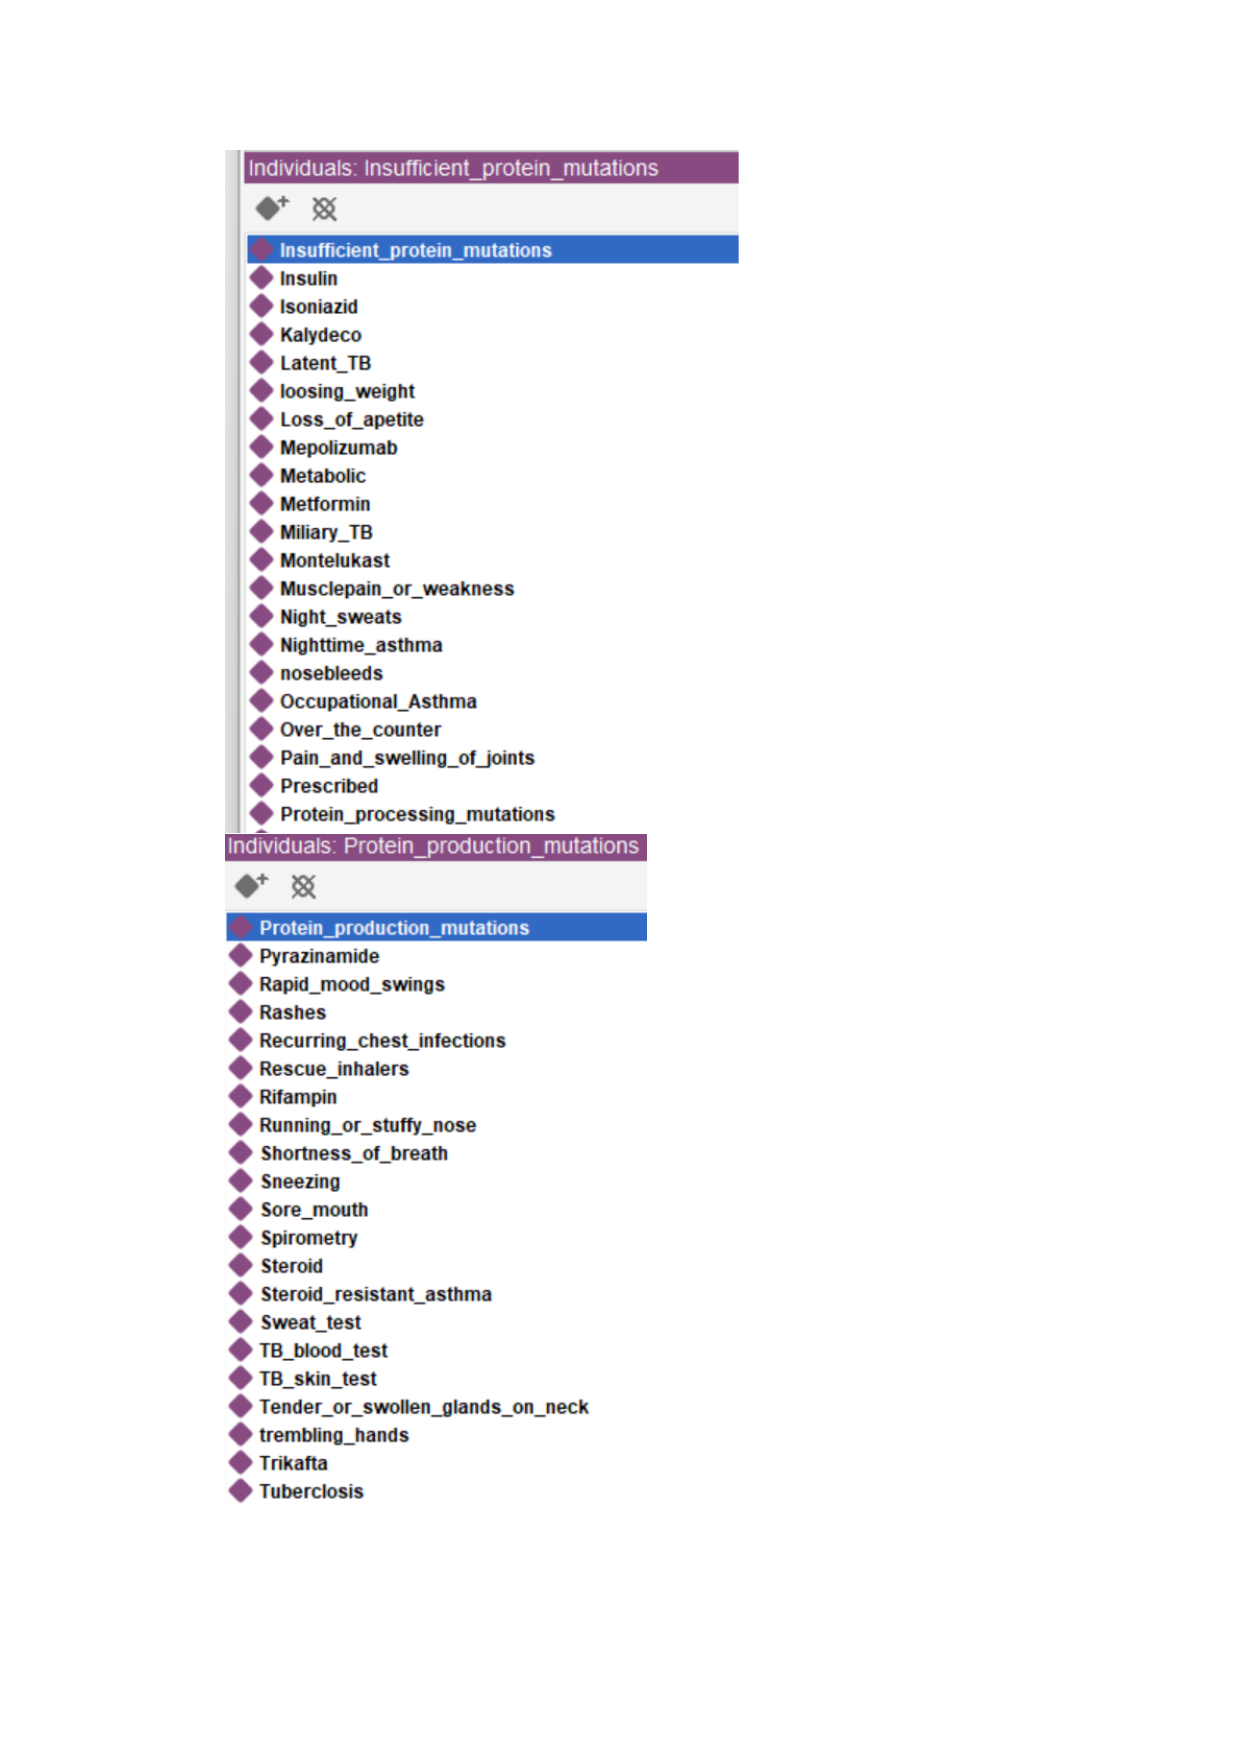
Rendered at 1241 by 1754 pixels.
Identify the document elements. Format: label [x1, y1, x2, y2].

picture [225, 150, 739, 833]
picture [225, 834, 647, 1505]
